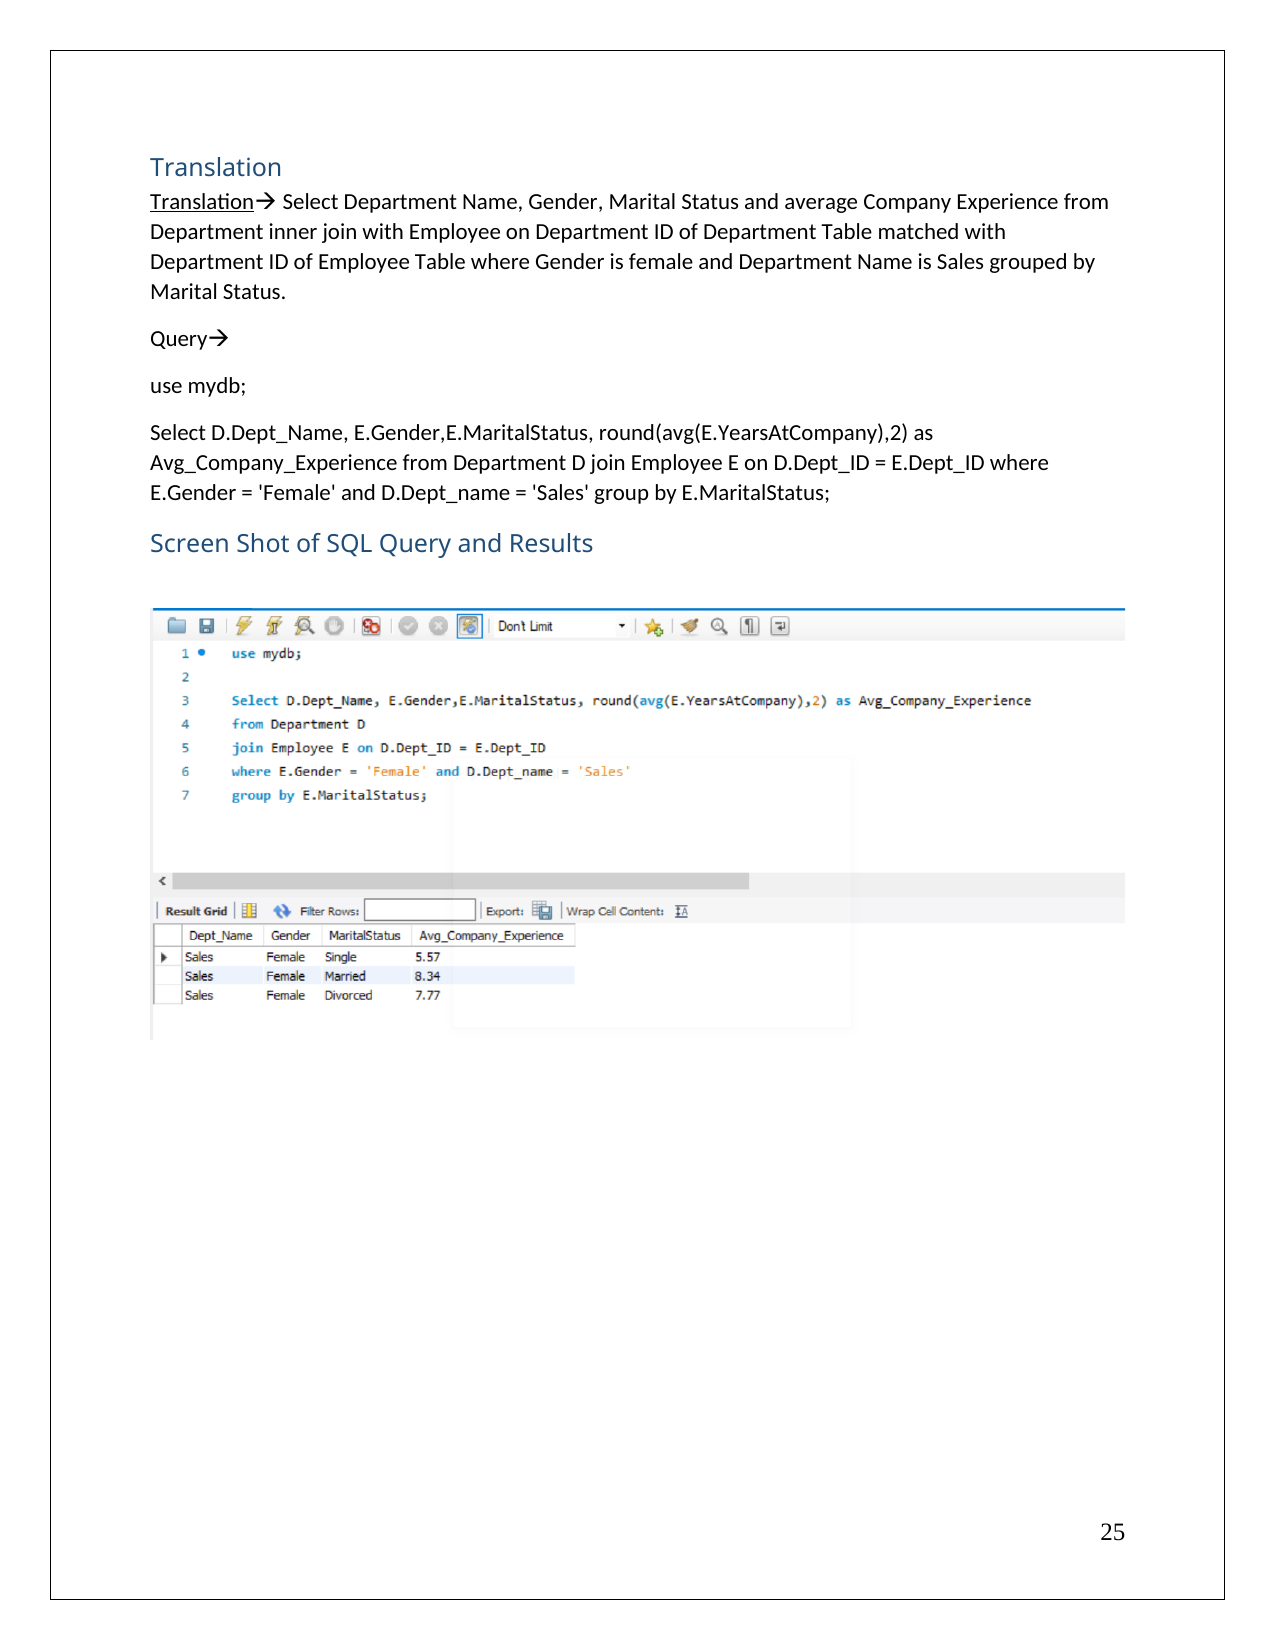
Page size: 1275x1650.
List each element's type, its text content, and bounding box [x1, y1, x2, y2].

text Select D.Dept_Name, E.Gender,E.MaritalStatus, round(avg(E.YearsAtCompany),2) as Avg_Company_Experience from Department D join Employee E on D.Dept_ID = E.Dept_ID where E.Gender = 'Female' and D.Dept_name = 'Sales' group by E.MaritalStatus; [150, 418, 1125, 506]
text Translation Select Department Name, Gender, Marital Status and average Company Experience from Department inner join with Employee on Department ID of Department Table matched with Department ID of Employee Table where Gender is female and Department Name is Sales grouped by Marital Status. [150, 187, 1125, 305]
text use mydb; [150, 371, 1125, 399]
picture [150, 608, 1125, 1040]
subtitle Screen Shot of SQL Query and Results [150, 525, 1125, 559]
text Query [150, 324, 1125, 352]
subtitle Translation [150, 150, 1125, 184]
